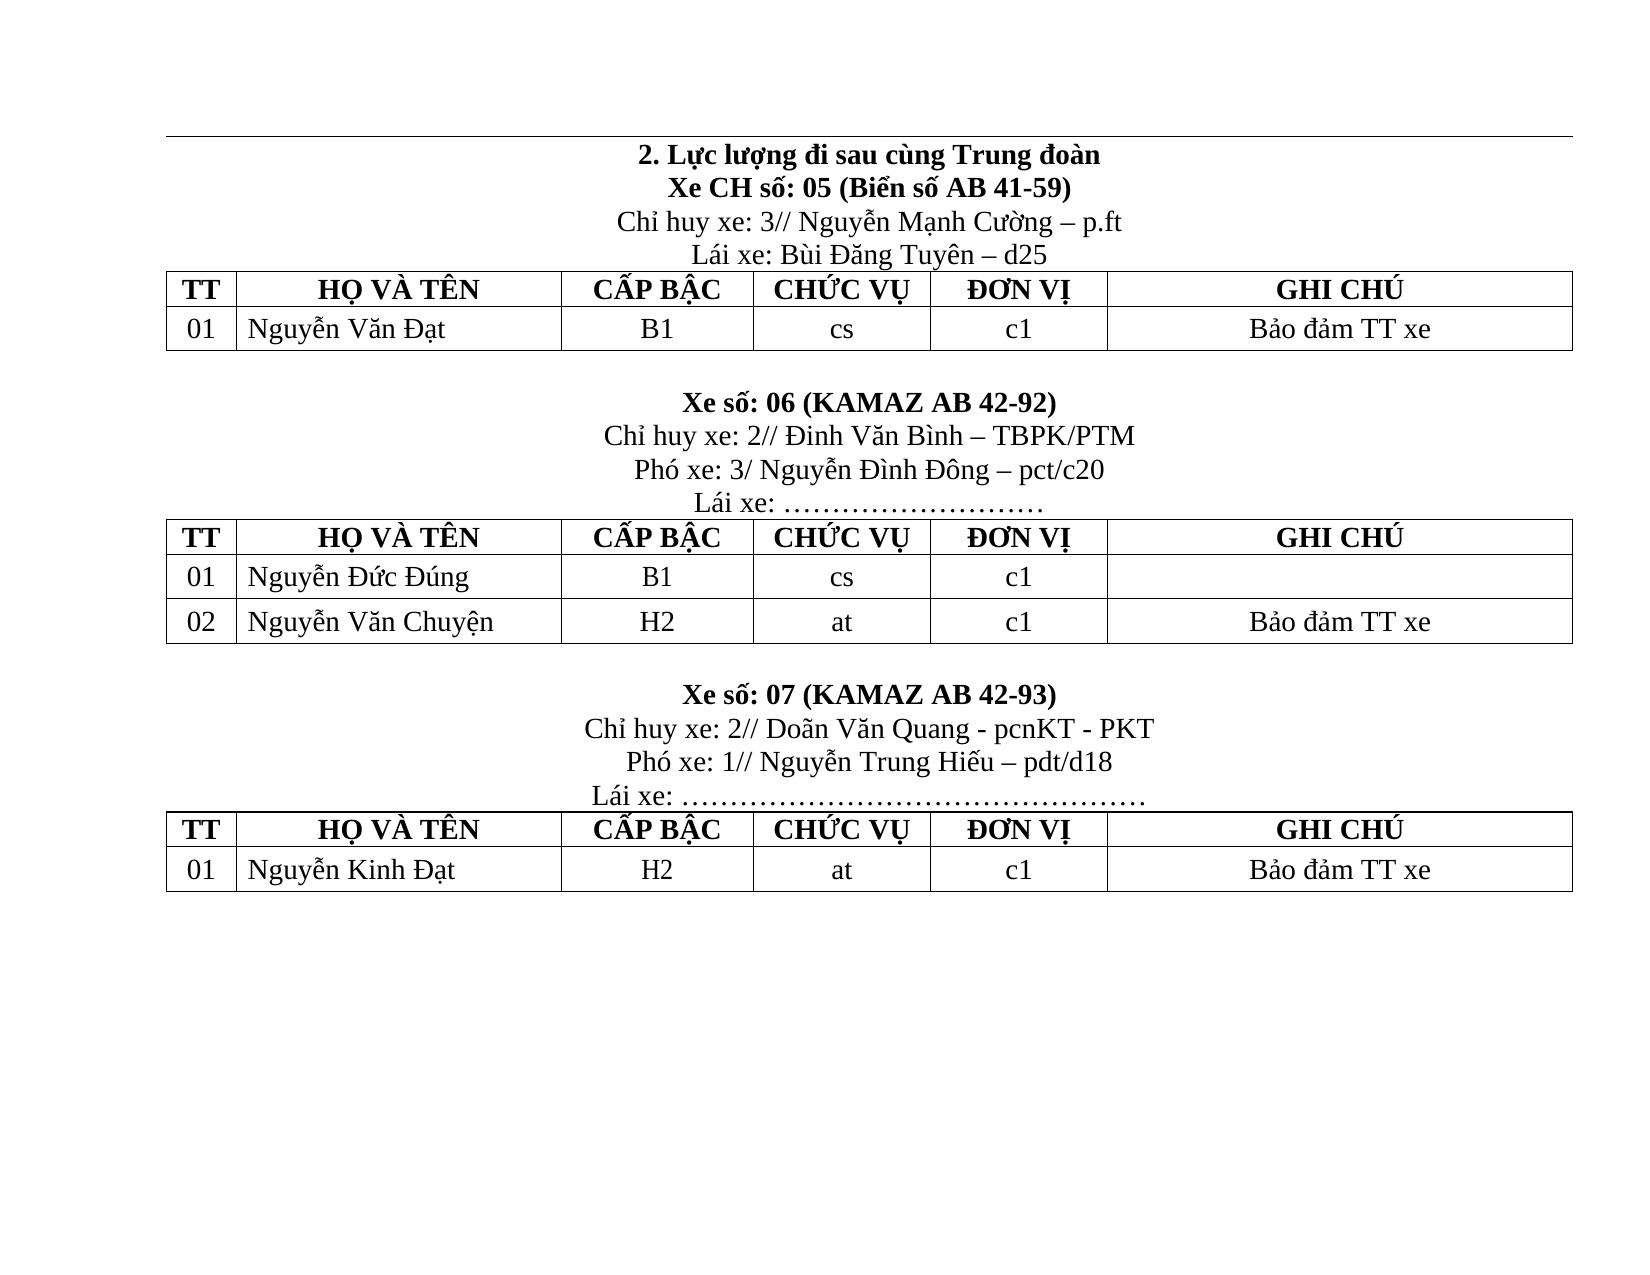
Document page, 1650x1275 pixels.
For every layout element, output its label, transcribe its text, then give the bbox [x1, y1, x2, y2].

table_cell CẤP BẬC [562, 813, 753, 846]
table_cell c1 [931, 555, 1107, 598]
table_cell Nguyễn Văn Đạt [237, 307, 561, 350]
table_cell Nguyễn Văn Chuyện [237, 599, 561, 643]
table_cell B1 [562, 555, 753, 598]
table_cell Bảo đảm TT xe [1108, 847, 1572, 891]
table_cell ĐƠN VỊ [931, 520, 1107, 553]
table_cell B1 [562, 307, 753, 350]
table_cell CẤP BẬC [562, 272, 753, 306]
table_cell Nguyễn Kinh Đạt [237, 847, 561, 891]
table_cell HỌ VÀ TÊN [237, 272, 561, 306]
table_cell Xe số: 06 (KAMAZ AB 42-92) Chỉ huy xe: 2// Đinh Văn Bình – TBPK/PTM Phó xe: 3/ Nguyễn Đình Đông – pct/c20 Lái xe: ……………………… [166, 351, 1573, 519]
table_cell 02 [167, 599, 236, 643]
table_cell at [754, 847, 930, 891]
table_cell CHỨC VỤ [754, 520, 930, 553]
table_cell TT [167, 520, 236, 553]
table_cell 01 [167, 307, 236, 350]
table_cell [1108, 555, 1572, 598]
table_cell H2 [562, 847, 753, 891]
table_cell CHỨC VỤ [754, 272, 930, 306]
table_cell c1 [931, 307, 1107, 350]
table_cell HỌ VÀ TÊN [237, 813, 561, 846]
table_cell H2 [562, 599, 753, 643]
table_cell Xe số: 07 (KAMAZ AB 42-93) Chỉ huy xe: 2// Doãn Văn Quang - pcnKT - PKT Phó xe: 1// Nguyễn Trung Hiếu – pdt/d18 Lái xe: ………………………………………… [166, 644, 1573, 811]
table_cell HỌ VÀ TÊN [237, 520, 561, 553]
table_cell Bảo đảm TT xe [1108, 307, 1572, 350]
table_cell cs [754, 555, 930, 598]
table_cell CHỨC VỤ [754, 813, 930, 846]
table_cell Bảo đảm TT xe [1108, 599, 1572, 643]
table_cell GHI CHÚ [1108, 272, 1572, 306]
table_cell TT [167, 813, 236, 846]
table_cell 01 [167, 555, 236, 598]
table_cell Nguyễn Đức Đúng [237, 555, 561, 598]
table_cell TT [167, 272, 236, 306]
table_cell GHI CHÚ [1108, 813, 1572, 846]
table_cell cs [754, 307, 930, 350]
table_cell CẤP BẬC [562, 520, 753, 553]
table_cell c1 [931, 599, 1107, 643]
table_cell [166, 137, 1573, 271]
table_cell at [754, 599, 930, 643]
table_cell ĐƠN VỊ [931, 272, 1107, 306]
table_cell GHI CHÚ [1108, 520, 1572, 553]
table_cell ĐƠN VỊ [931, 813, 1107, 846]
table_cell 01 [167, 847, 236, 891]
table_cell c1 [931, 847, 1107, 891]
